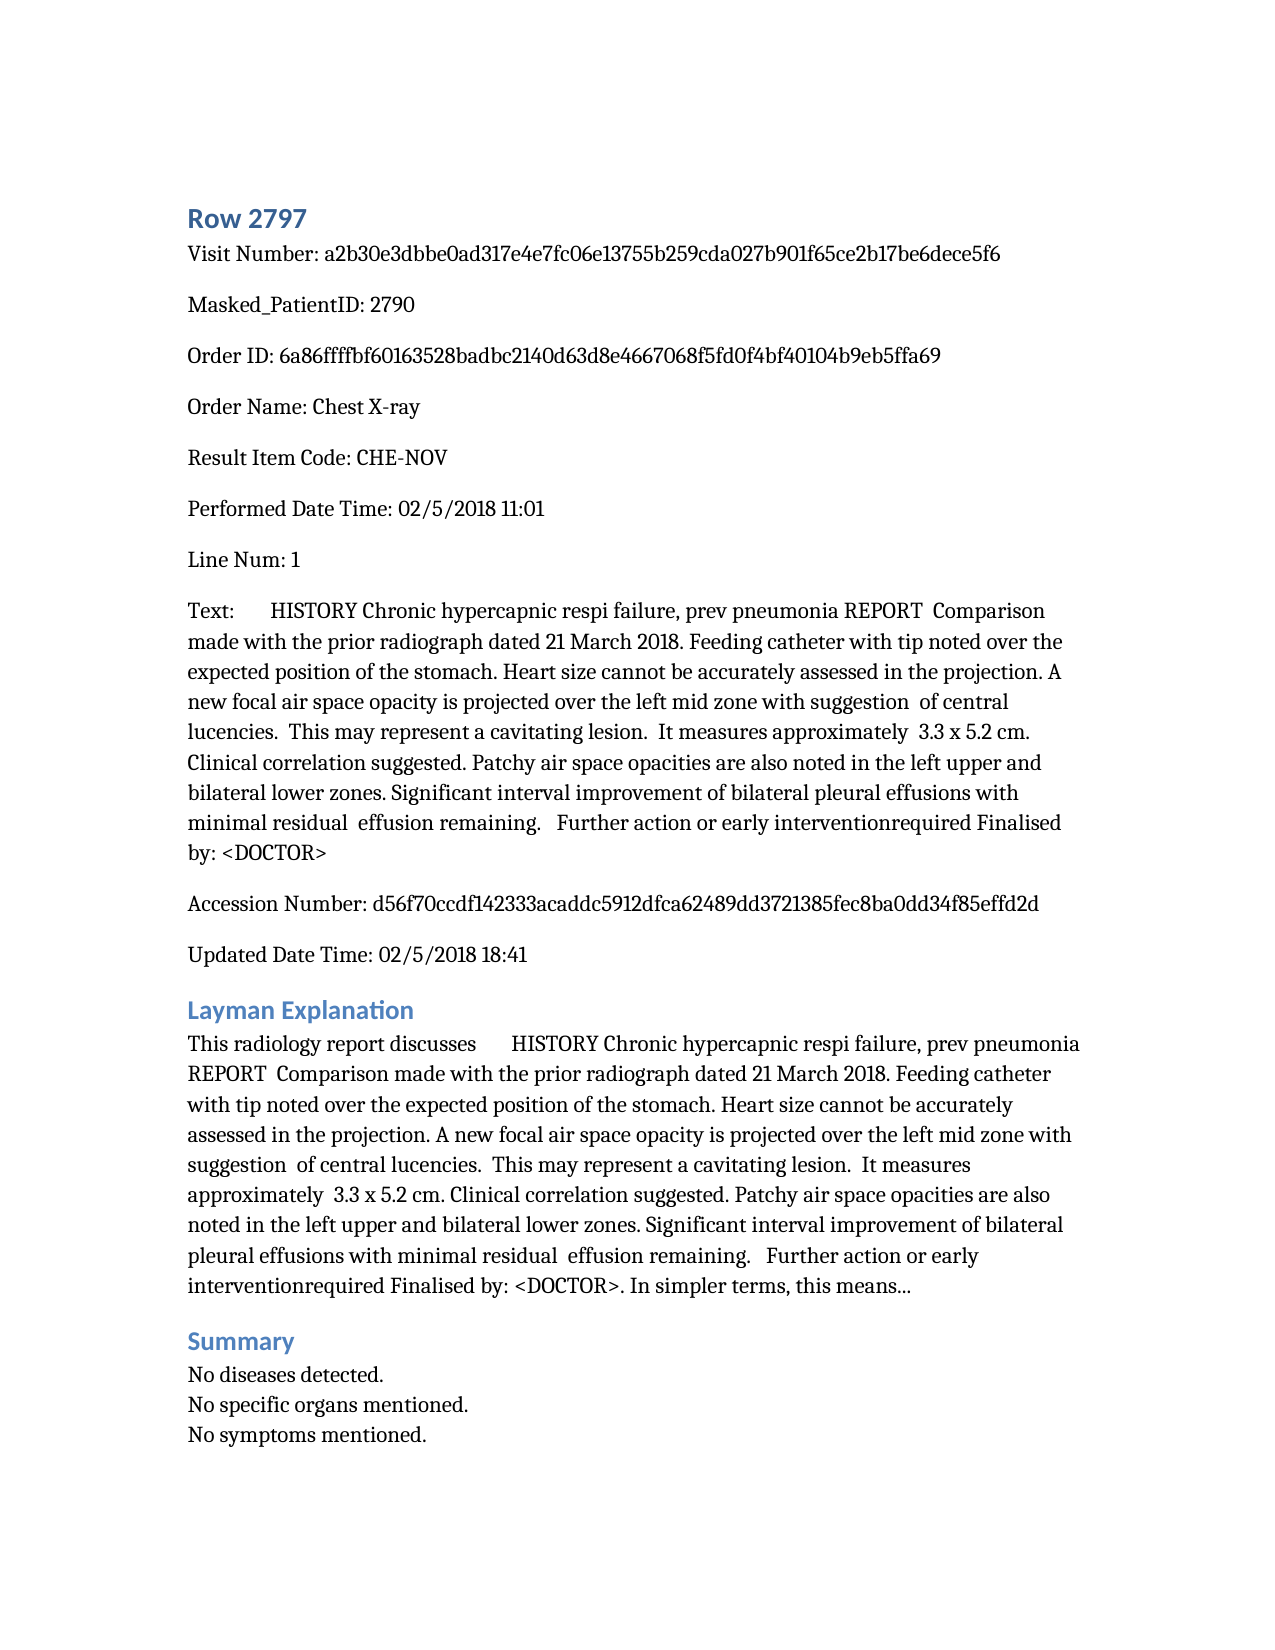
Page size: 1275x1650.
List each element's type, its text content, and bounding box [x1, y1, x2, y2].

text This radiology report discusses HISTORY Chronic hypercapnic respi failure, prev pneumonia REPORT Comparison made with the prior radiograph dated 21 March 2018. Feeding catheter with tip noted over the expected position of the stomach. Heart size cannot be accurately assessed in the projection. A new focal air space opacity is projected over the left mid zone with suggestion of central lucencies. This may represent a cavitating lesion. It measures approximately 3.3 x 5.2 cm. Clinical correlation suggested. Patchy air space opacities are also noted in the left upper and bilateral lower zones. Significant interval improvement of bilateral pleural effusions with minimal residual effusion remaining. Further action or early interventionrequired Finalised by: <DOCTOR>. In simpler terms, this means... [187, 1031, 1087, 1299]
subtitle Row 2797 [187, 200, 1087, 236]
text Masked_PatientID: 2790 [187, 292, 1087, 318]
text Order Name: Chest X-ray [187, 394, 1087, 420]
text Text: HISTORY Chronic hypercapnic respi failure, prev pneumonia REPORT Comparison made with the prior radiograph dated 21 March 2018. Feeding catheter with tip noted over the expected position of the stomach. Heart size cannot be accurately assessed in the projection. A new focal air space opacity is projected over the left mid zone with suggestion of central lucencies. This may represent a cavitating lesion. It measures approximately 3.3 x 5.2 cm. Clinical correlation suggested. Patchy air space opacities are also noted in the left upper and bilateral lower zones. Significant interval improvement of bilateral pleural effusions with minimal residual effusion remaining. Further action or early interventionrequired Finalised by: <DOCTOR> [187, 598, 1087, 866]
text Visit Number: a2b30e3dbbe0ad317e4e7fc06e13755b259cda027b901f65ce2b17be6dece5f6 [187, 241, 1087, 267]
text Result Item Code: CHE-NOV [187, 445, 1087, 471]
subtitle Layman Explanation [187, 993, 1087, 1026]
text Order ID: 6a86ffffbf60163528badbc2140d63d8e4667068f5fd0f4bf40104b9eb5ffa69 [187, 343, 1087, 369]
text Performed Date Time: 02/5/2018 11:01 [187, 496, 1087, 522]
text Line Num: 1 [187, 547, 1087, 573]
text No diseases detected. No specific organs mentioned. No symptoms mentioned. [187, 1362, 1087, 1448]
text Accession Number: d56f70ccdf142333acaddc5912dfca62489dd3721385fec8ba0dd34f85effd2d [187, 891, 1087, 917]
text Updated Date Time: 02/5/2018 18:41 [187, 942, 1087, 968]
subtitle Summary [187, 1324, 1087, 1357]
